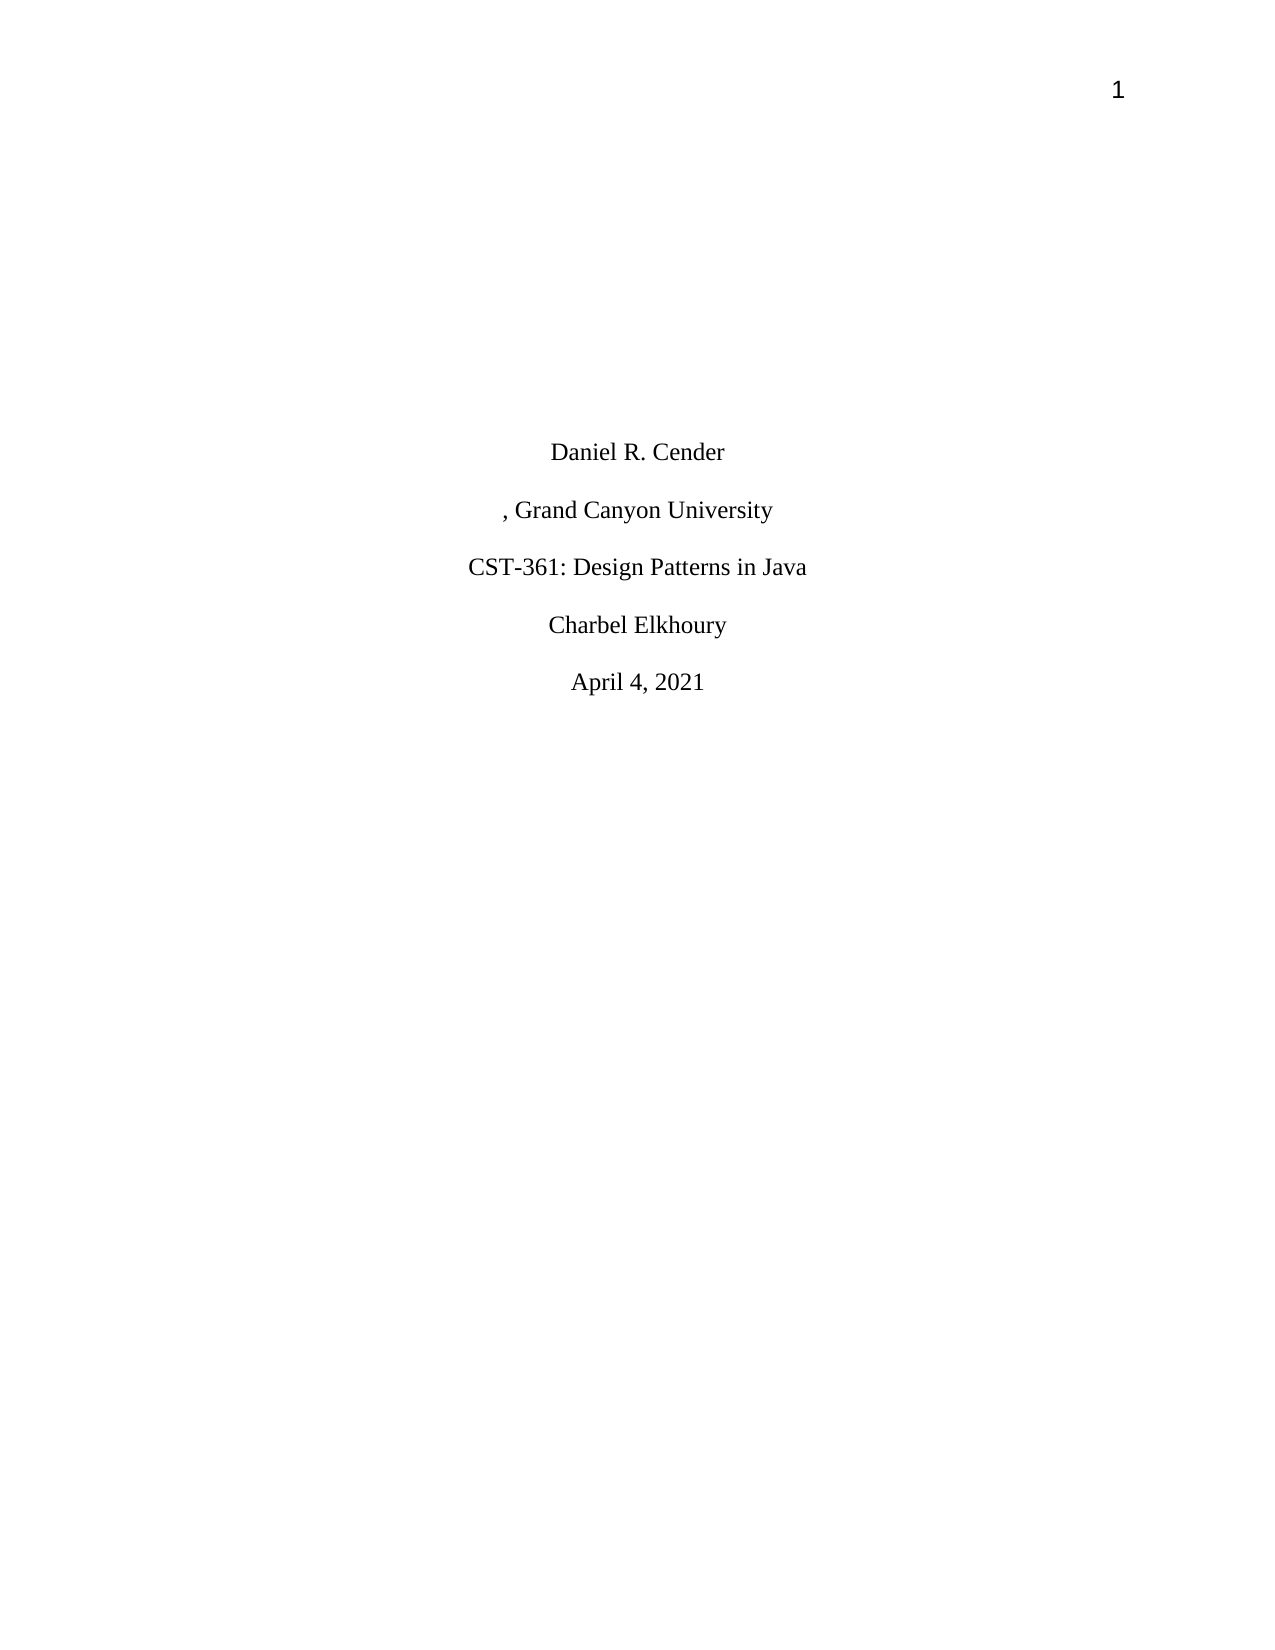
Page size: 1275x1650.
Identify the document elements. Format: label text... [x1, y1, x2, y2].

text CST-361: Design Patterns in Java [150, 552, 1125, 581]
text , Grand Canyon University [150, 495, 1125, 524]
text Daniel R. Cender [150, 437, 1125, 466]
text April 4, 2021 [150, 667, 1125, 696]
text Charbel Elkhoury [150, 610, 1125, 639]
